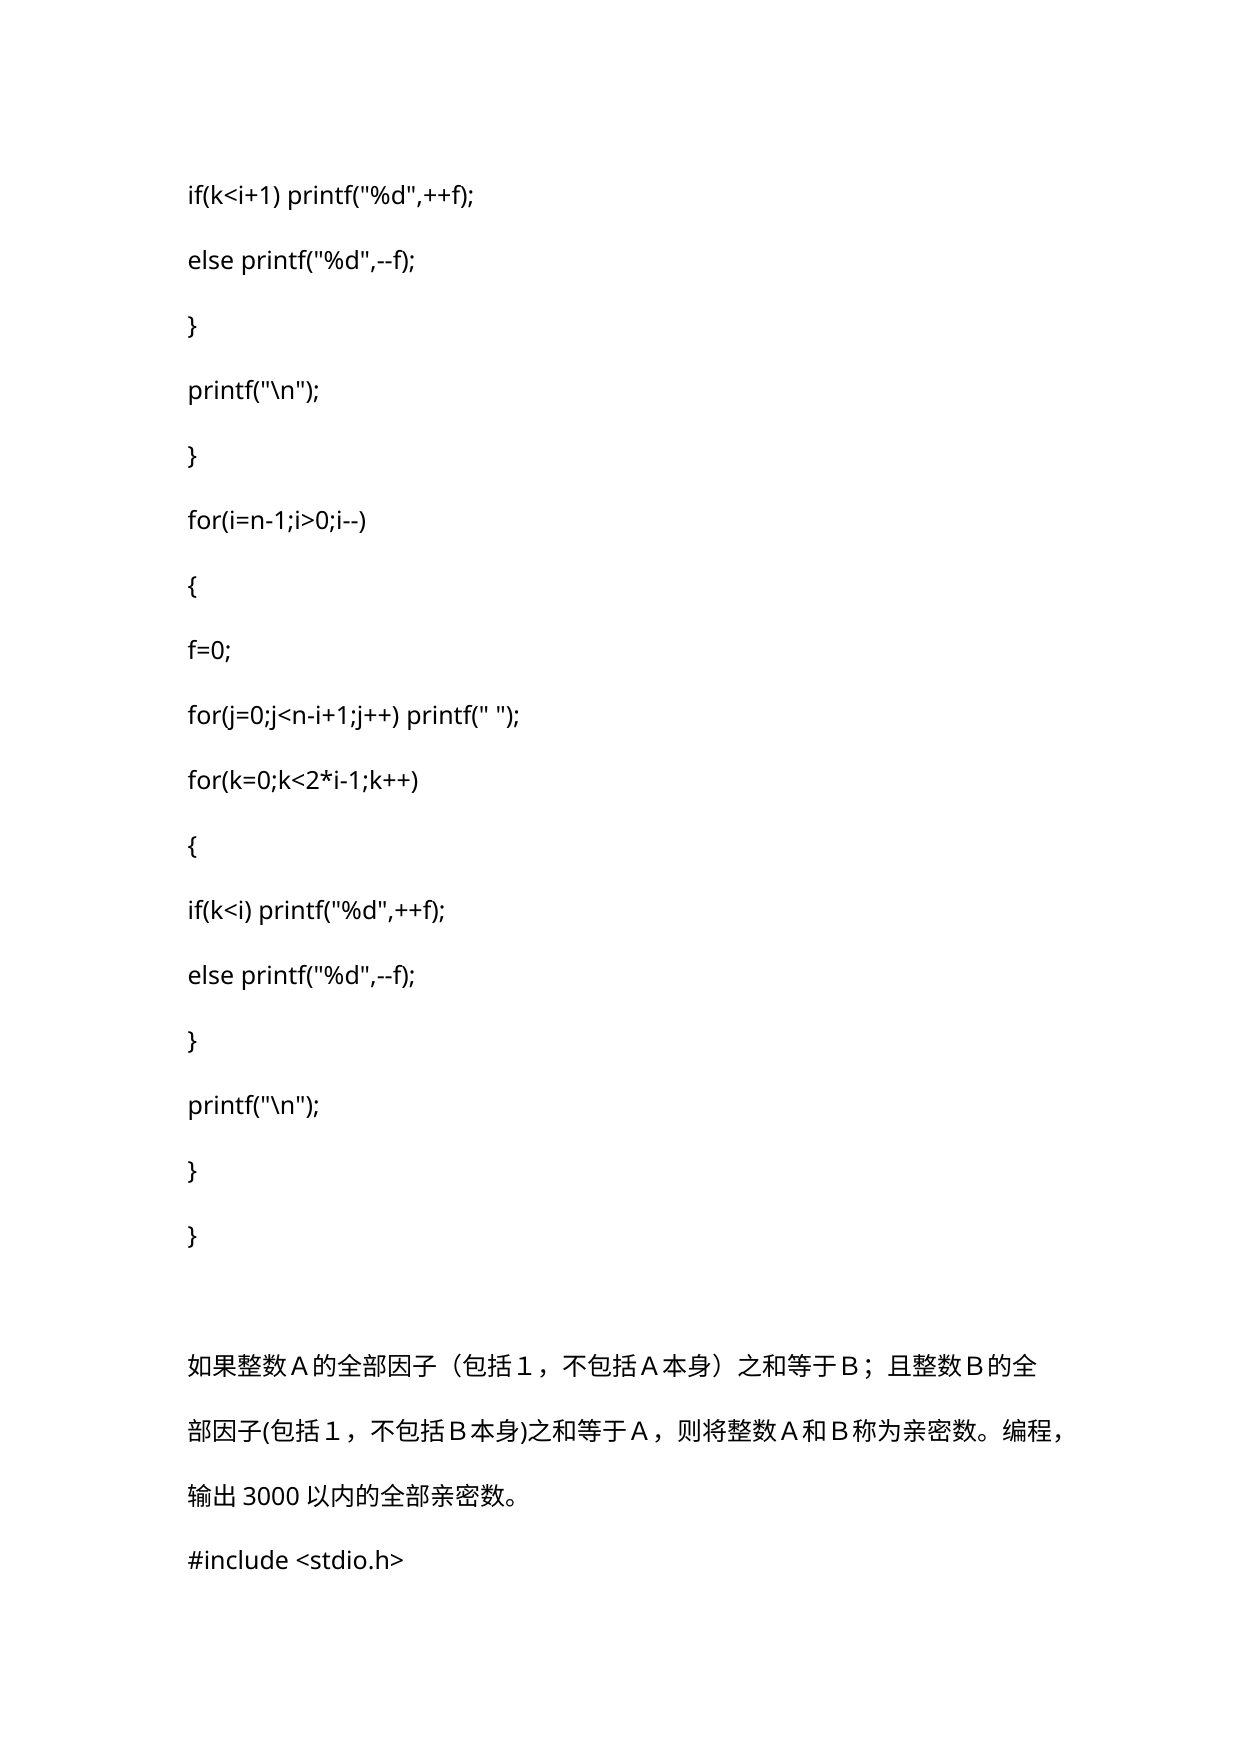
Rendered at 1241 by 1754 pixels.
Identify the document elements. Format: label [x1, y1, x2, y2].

text [187, 162, 1053, 1592]
